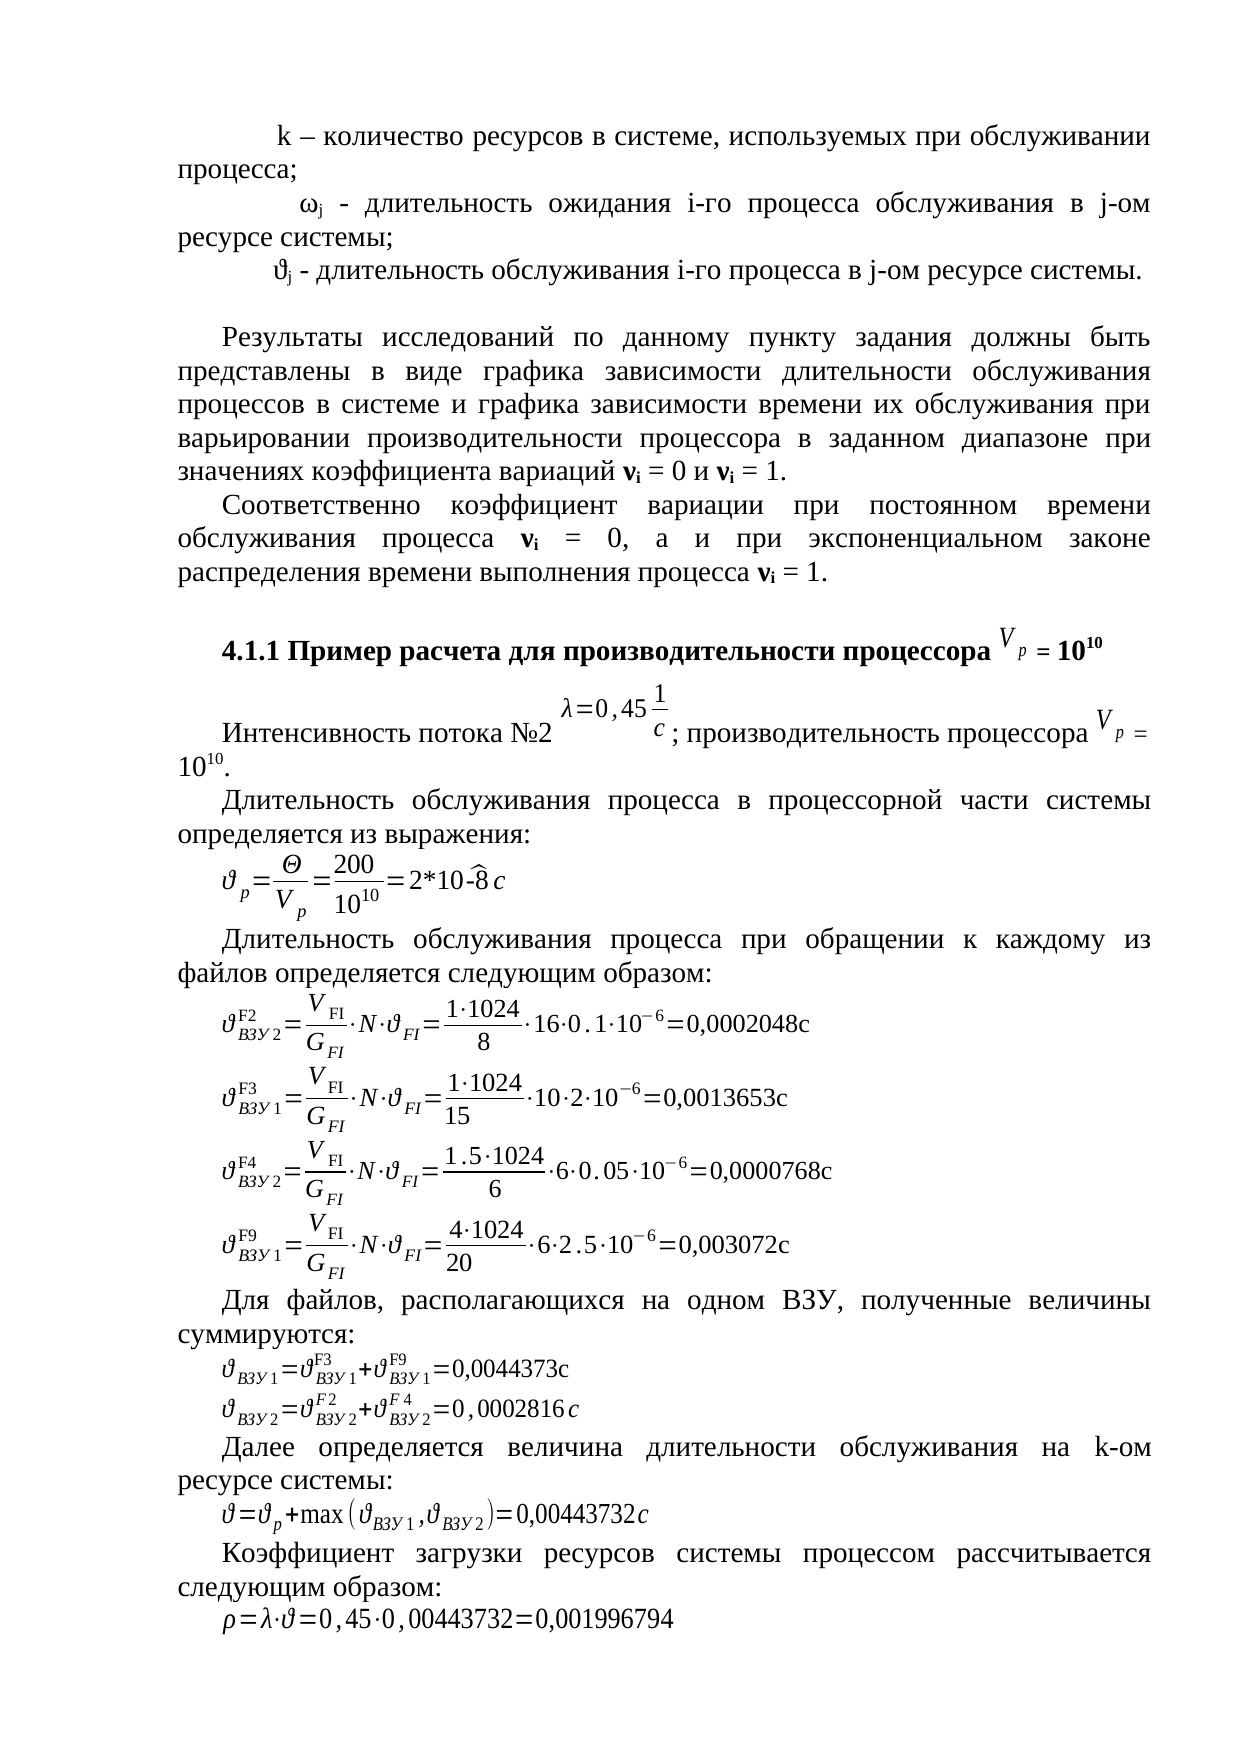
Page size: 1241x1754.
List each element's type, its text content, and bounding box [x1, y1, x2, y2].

text Результаты исследований по данному пункту задания должны быть представлены в виде графика зависимости длительности обслуживания процессов в системе и графика зависимости времени их обслуживания при варьировании производительности процессора в заданном диапазоне при значениях коэффициента вариаций νi = 0 и νi = 1. [177, 319, 1152, 487]
text 4.1.1 Пример расчета для производительности процессора = 1010 [177, 621, 1152, 667]
text Коэффициент загрузки ресурсов системы процессом рассчитывается следующим образом: [177, 1535, 1152, 1602]
text Интенсивность потока №2 ; производительность процессора = 1010. [177, 678, 1152, 782]
text Длительность обслуживания процесса при обращении к каждому из файлов определяется следующим образом: [177, 921, 1152, 988]
text Далее определяется величина длительности обслуживания на k-ом ресурсе системы: [177, 1429, 1152, 1496]
text ϑj - длительность обслуживания i-го процесса в j-ом ресурсе системы. [177, 252, 1152, 286]
text k – количество ресурсов в системе, используемых при обслуживании процесса; [177, 118, 1152, 185]
text Соответственно коэффициент вариации при постоянном времени обслуживания процесса νi = 0, а и при экспоненциальном законе распределения времени выполнения процесса νi = 1. [177, 487, 1152, 588]
text Для файлов, располагающихся на одном ВЗУ, полученные величины суммируются: [177, 1282, 1152, 1349]
text ωj - длительность ожидания i-го процесса обслуживания в j-ом ресурсе системы; [177, 185, 1152, 252]
text Длительность обслуживания процесса в процессорной части системы определяется из выражения: [177, 782, 1152, 849]
